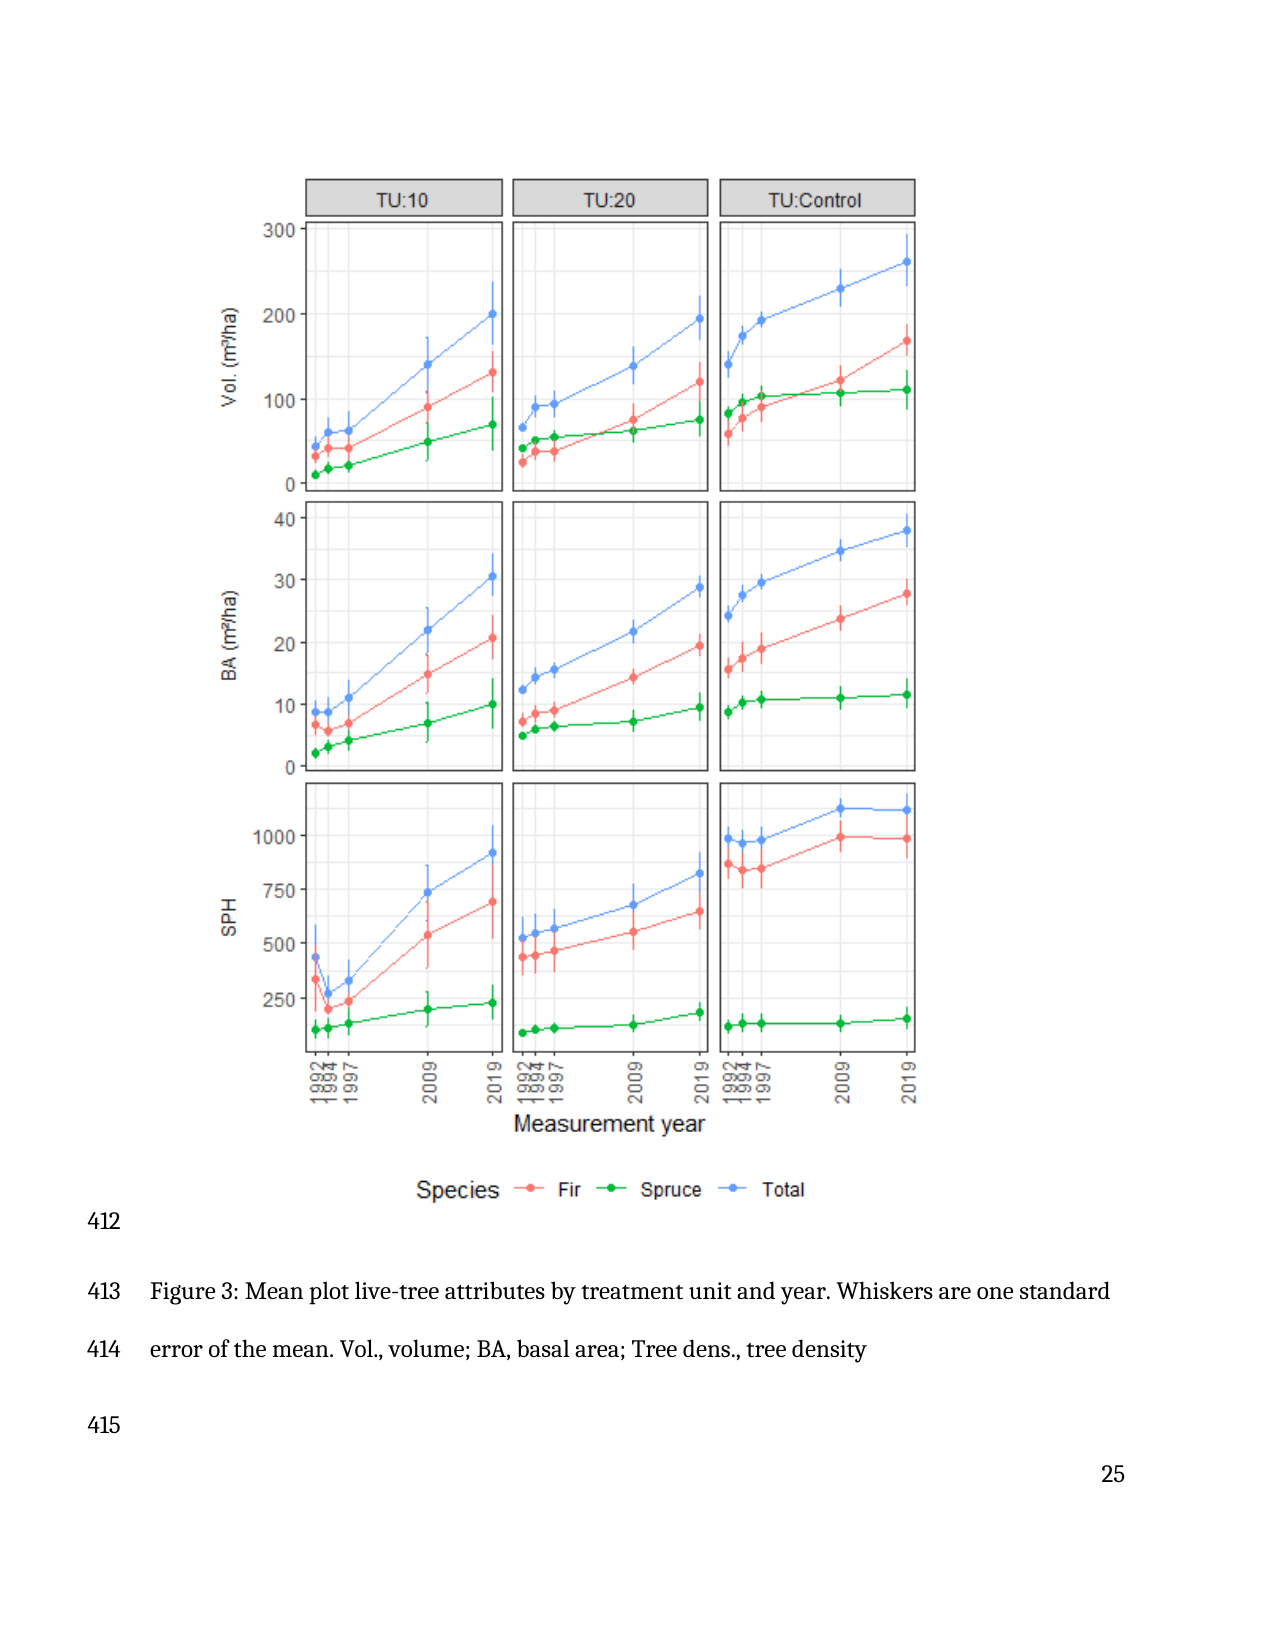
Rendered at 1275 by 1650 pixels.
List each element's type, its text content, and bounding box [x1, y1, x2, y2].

text Figure 3: Mean plot live-tree attributes by treatment unit and year. Whiskers are one standard error of the mean. Vol., volume; BA, basal area; Tree dens., tree density [150, 1277, 1125, 1363]
picture [168, 168, 927, 1230]
